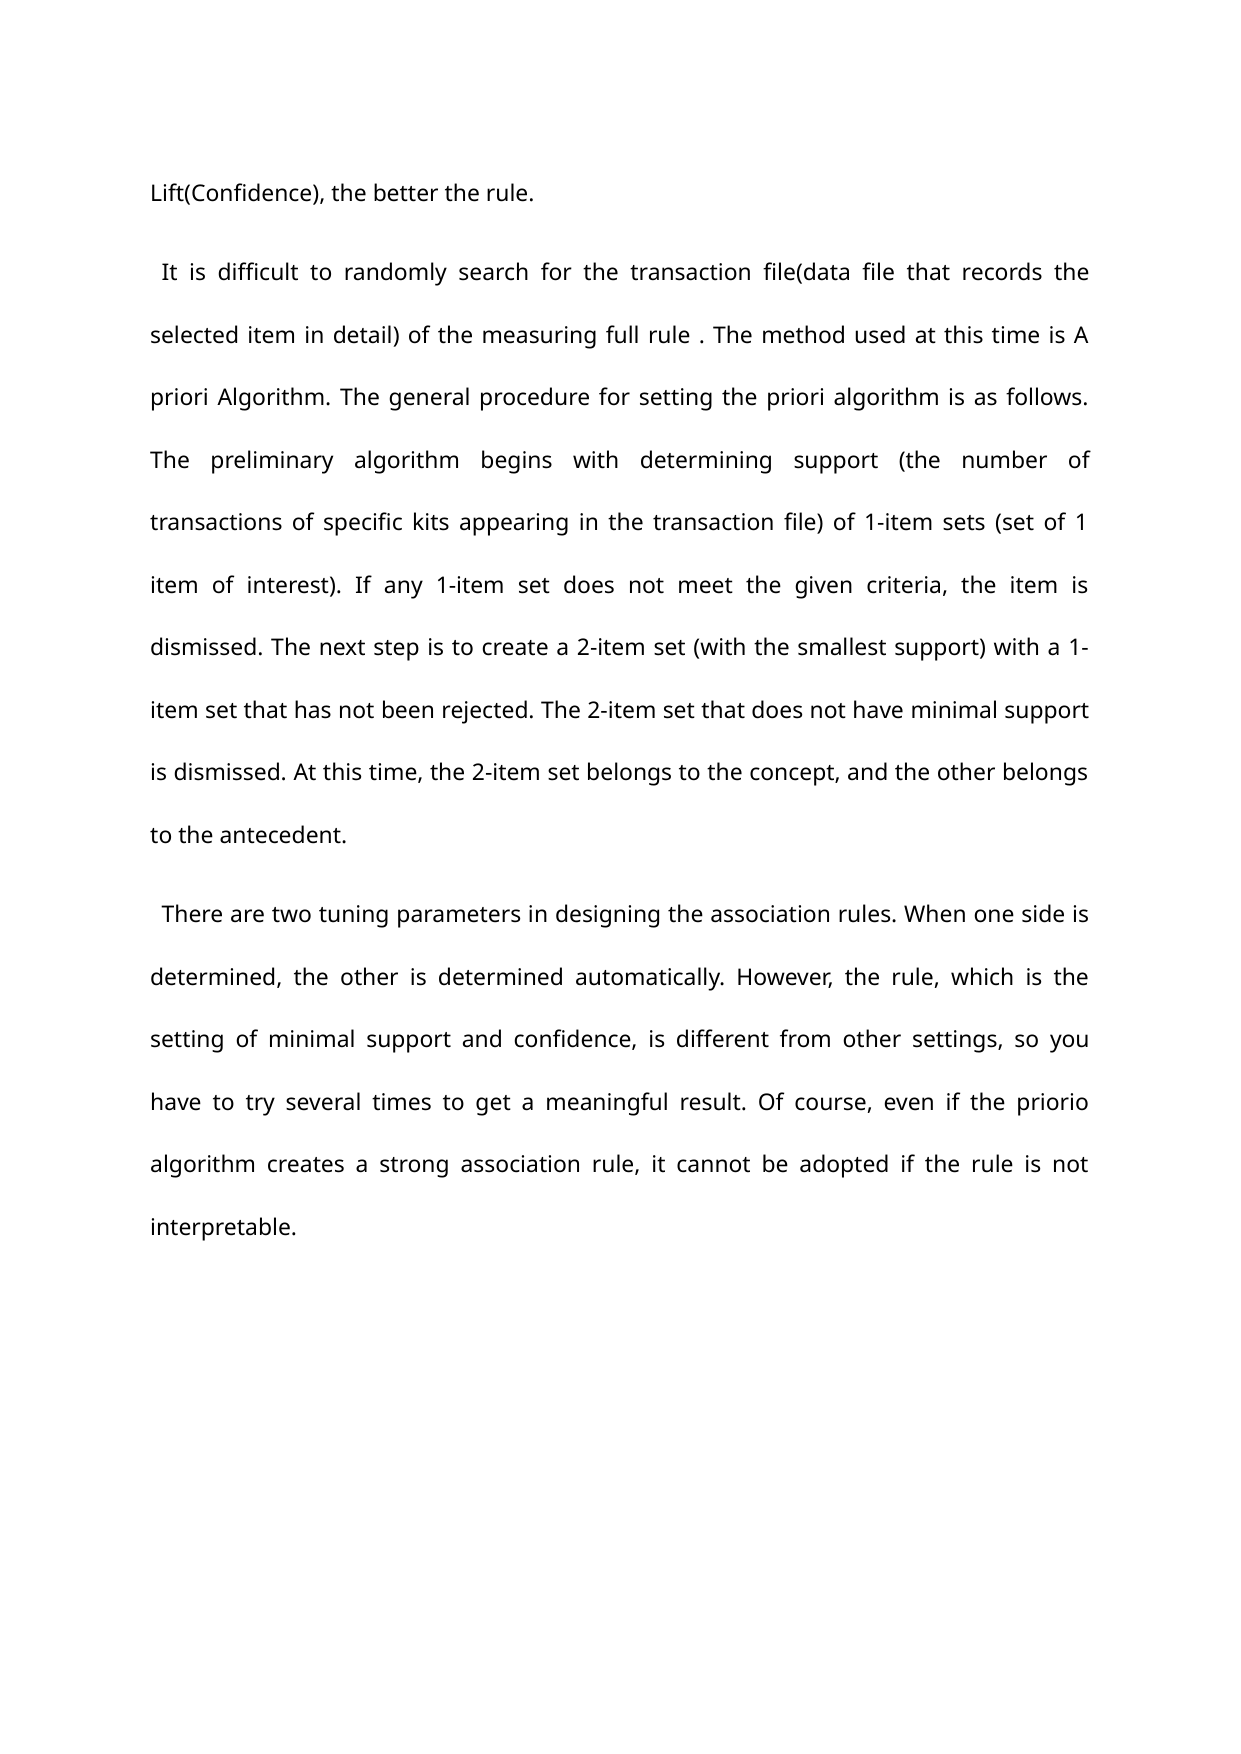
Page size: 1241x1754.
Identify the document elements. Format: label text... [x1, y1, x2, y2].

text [150, 177, 1090, 208]
text There are two tuning parameters in designing the association rules. When one side is determined, the other is determined automatically. However, the rule, which is the setting of minimal support and confidence, is different from other settings, so you have to try several times to get a meaningful result. Of course, even if the priorio algorithm creates a strong association rule, it cannot be adopted if the rule is not interpretable. [150, 898, 1090, 1242]
text It is difficult to randomly search for the transaction file(data file that records the selected item in detail) of the measuring full rule . The method used at this time is A priori Algorithm. The general procedure for setting the priori algorithm is as follows. The preliminary algorithm begins with determining support (the number of transactions of specific kits appearing in the transaction file) of 1-item sets (set of 1 item of interest). If any 1-item set does not meet the given criteria, the item is dismissed. The next step is to create a 2-item set (with the smallest support) with a 1-item set that has not been rejected. The 2-item set that does not have minimal support is dismissed. At this time, the 2-item set belongs to the concept, and the other belongs to the antecedent. [150, 256, 1090, 850]
